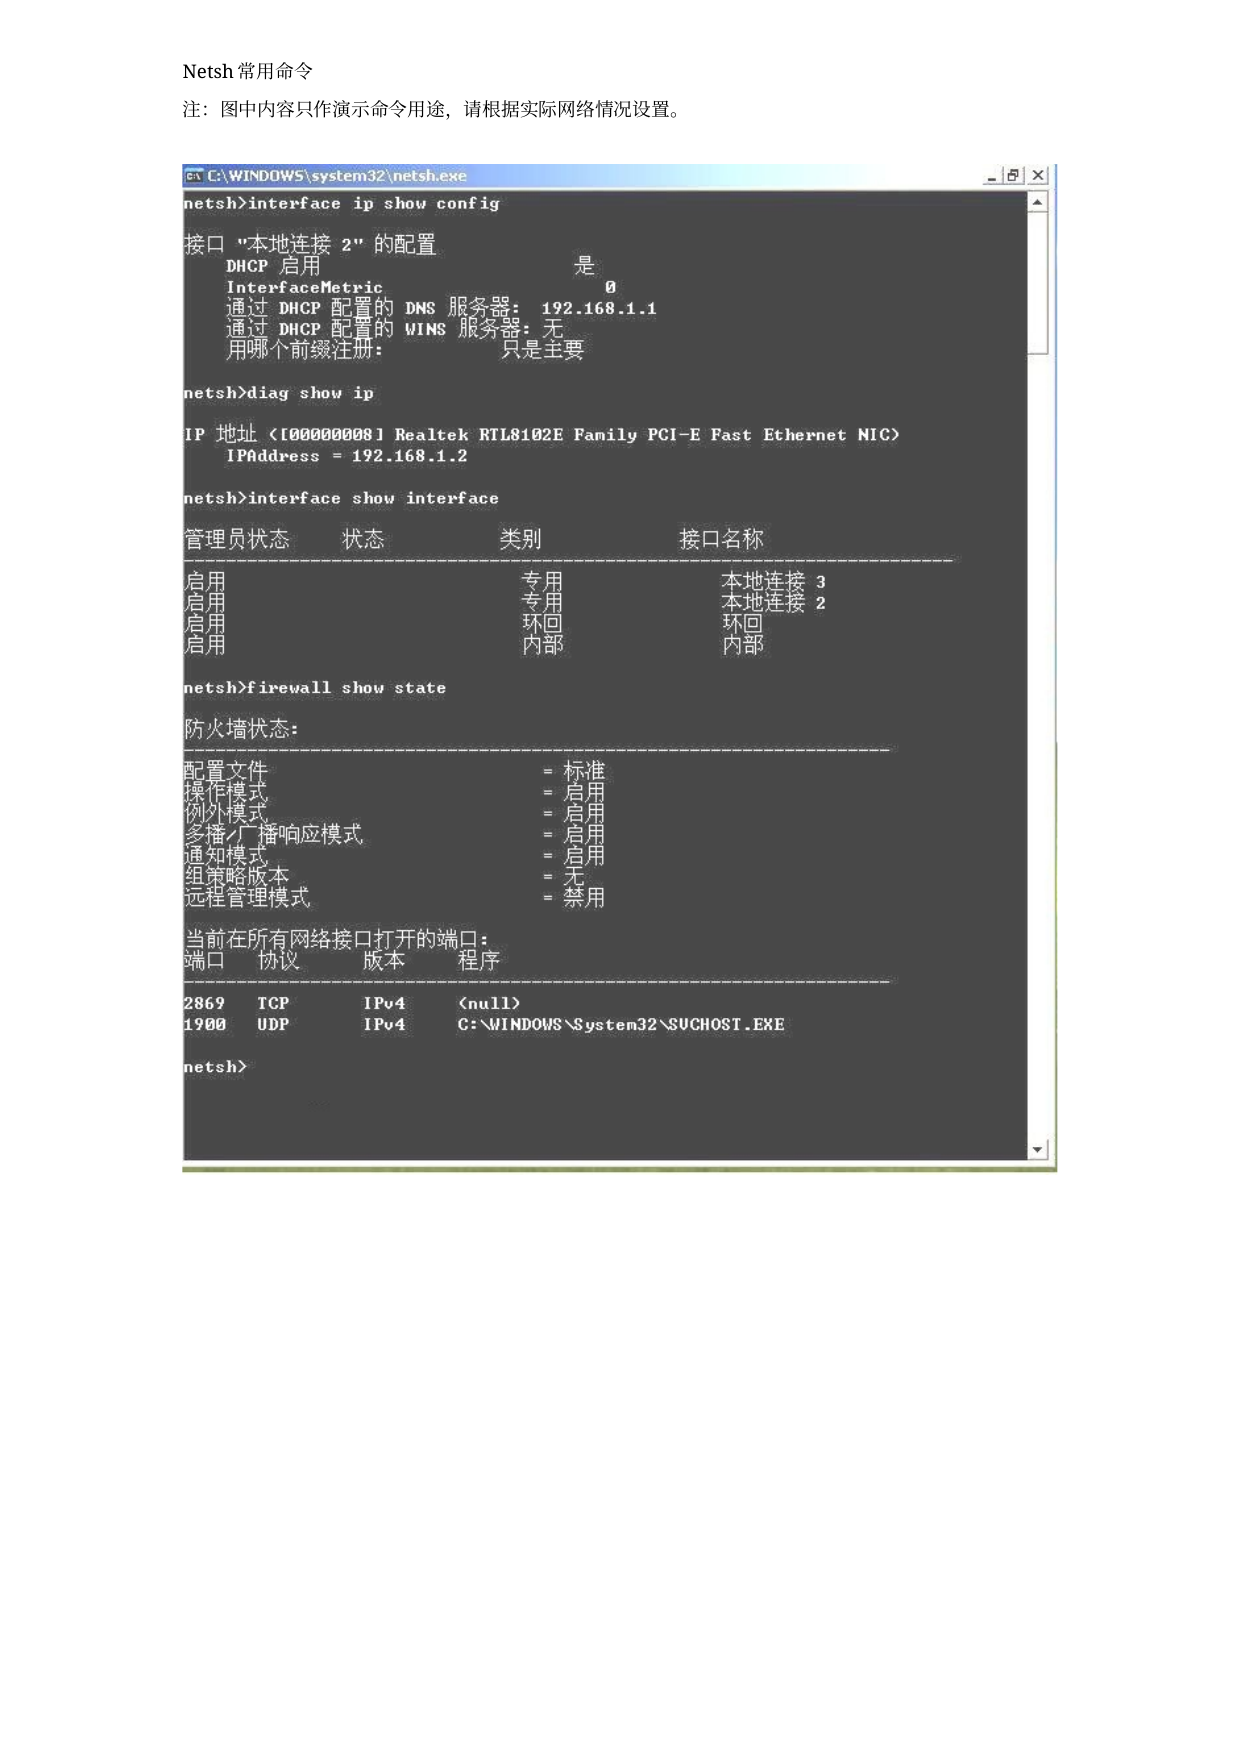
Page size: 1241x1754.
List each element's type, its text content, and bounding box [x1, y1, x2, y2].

picture [182, 164, 1058, 1175]
text Netsh常用命令 [182, 52, 1058, 89]
text 注：图中内容只作演示命令用途，请根据实际网络情况设置。 [182, 89, 1058, 127]
